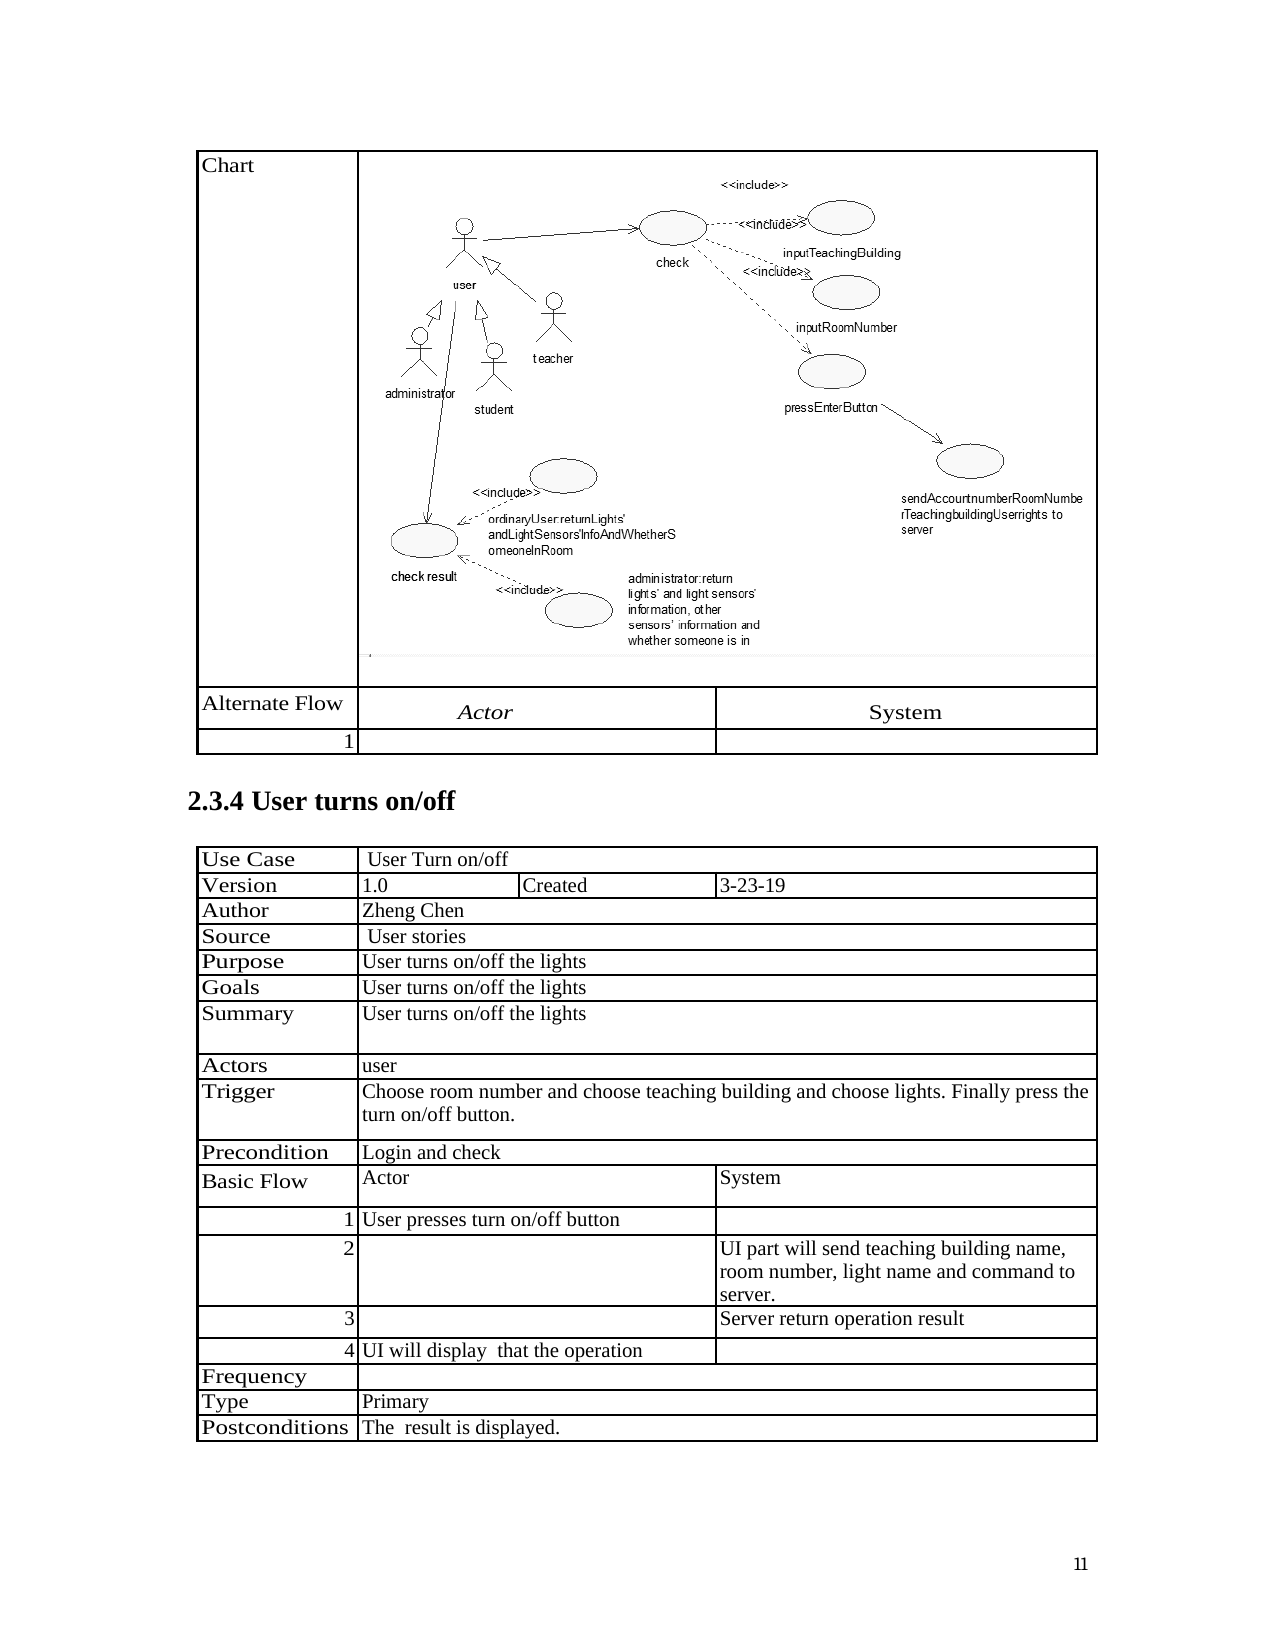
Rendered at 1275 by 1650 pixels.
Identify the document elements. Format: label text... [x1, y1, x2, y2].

table_cell [359, 1307, 715, 1337]
table_cell Zheng Chen [359, 899, 1096, 923]
table_cell [717, 1339, 1096, 1363]
table_cell Precondition [199, 1141, 357, 1164]
table_cell Chart [199, 152, 357, 686]
table_cell 1 [199, 1208, 357, 1234]
table_cell Purpose [199, 951, 357, 974]
table_cell user [359, 1055, 1096, 1078]
table_cell Type [199, 1391, 357, 1414]
table_cell Actors [199, 1055, 357, 1078]
table_cell 4 [199, 1339, 357, 1363]
table_cell Actor [359, 1166, 715, 1206]
table_cell 1.0 [359, 874, 518, 897]
table_header User Turn on/off [359, 848, 1096, 872]
table_cell 2 [199, 1236, 357, 1305]
table_cell Summary [199, 1002, 357, 1052]
table_cell Version [199, 874, 357, 897]
table_header Use Case [199, 848, 357, 872]
table_cell Basic Flow [199, 1166, 357, 1206]
table_cell Alternate Flow [199, 688, 357, 727]
table_cell Frequency [199, 1365, 357, 1388]
table_cell User turns on/off the lights [359, 1002, 1096, 1052]
table_cell User presses turn on/off button [359, 1208, 715, 1234]
table_cell Postconditions [199, 1416, 357, 1440]
table_cell Choose room number and choose teaching building and choose lights. Finally press the turn on/off button. [359, 1080, 1096, 1139]
table_cell Goals [199, 976, 357, 1000]
table_cell User turns on/off the lights [359, 951, 1096, 974]
table_cell User turns on/off the lights [359, 976, 1096, 1000]
table_cell [717, 730, 1096, 753]
table_cell User stories [359, 925, 1096, 948]
table_cell Author [199, 899, 357, 923]
table_cell The result is displayed. [359, 1416, 1096, 1440]
table_cell UI will display that the operation succeeded or failed . After that, UI will renew light state. [359, 1339, 715, 1363]
table_cell Primary [359, 1391, 1096, 1414]
table_cell Source [199, 925, 357, 948]
table_cell Created [520, 874, 715, 897]
table_cell UI part will send teaching building name, room number, light name and command to server. [717, 1236, 1096, 1305]
table_cell Trigger [199, 1080, 357, 1139]
table_cell System [717, 1166, 1096, 1206]
table_cell Server return operation result [717, 1307, 1096, 1337]
table_cell [359, 1236, 715, 1305]
table_cell [359, 1365, 1096, 1388]
table_cell Login and check [359, 1141, 1096, 1164]
table_cell [359, 730, 715, 753]
table_cell System [717, 688, 1096, 727]
table_cell 1 [199, 730, 357, 753]
table_cell 3-23-19 [717, 874, 1096, 897]
table_cell [717, 1208, 1096, 1234]
subtitle 2.3.4 User turns on/off [187, 784, 1087, 817]
table_cell [359, 657, 1096, 686]
table_cell 3 [199, 1307, 357, 1337]
table_cell Actor [359, 688, 715, 727]
